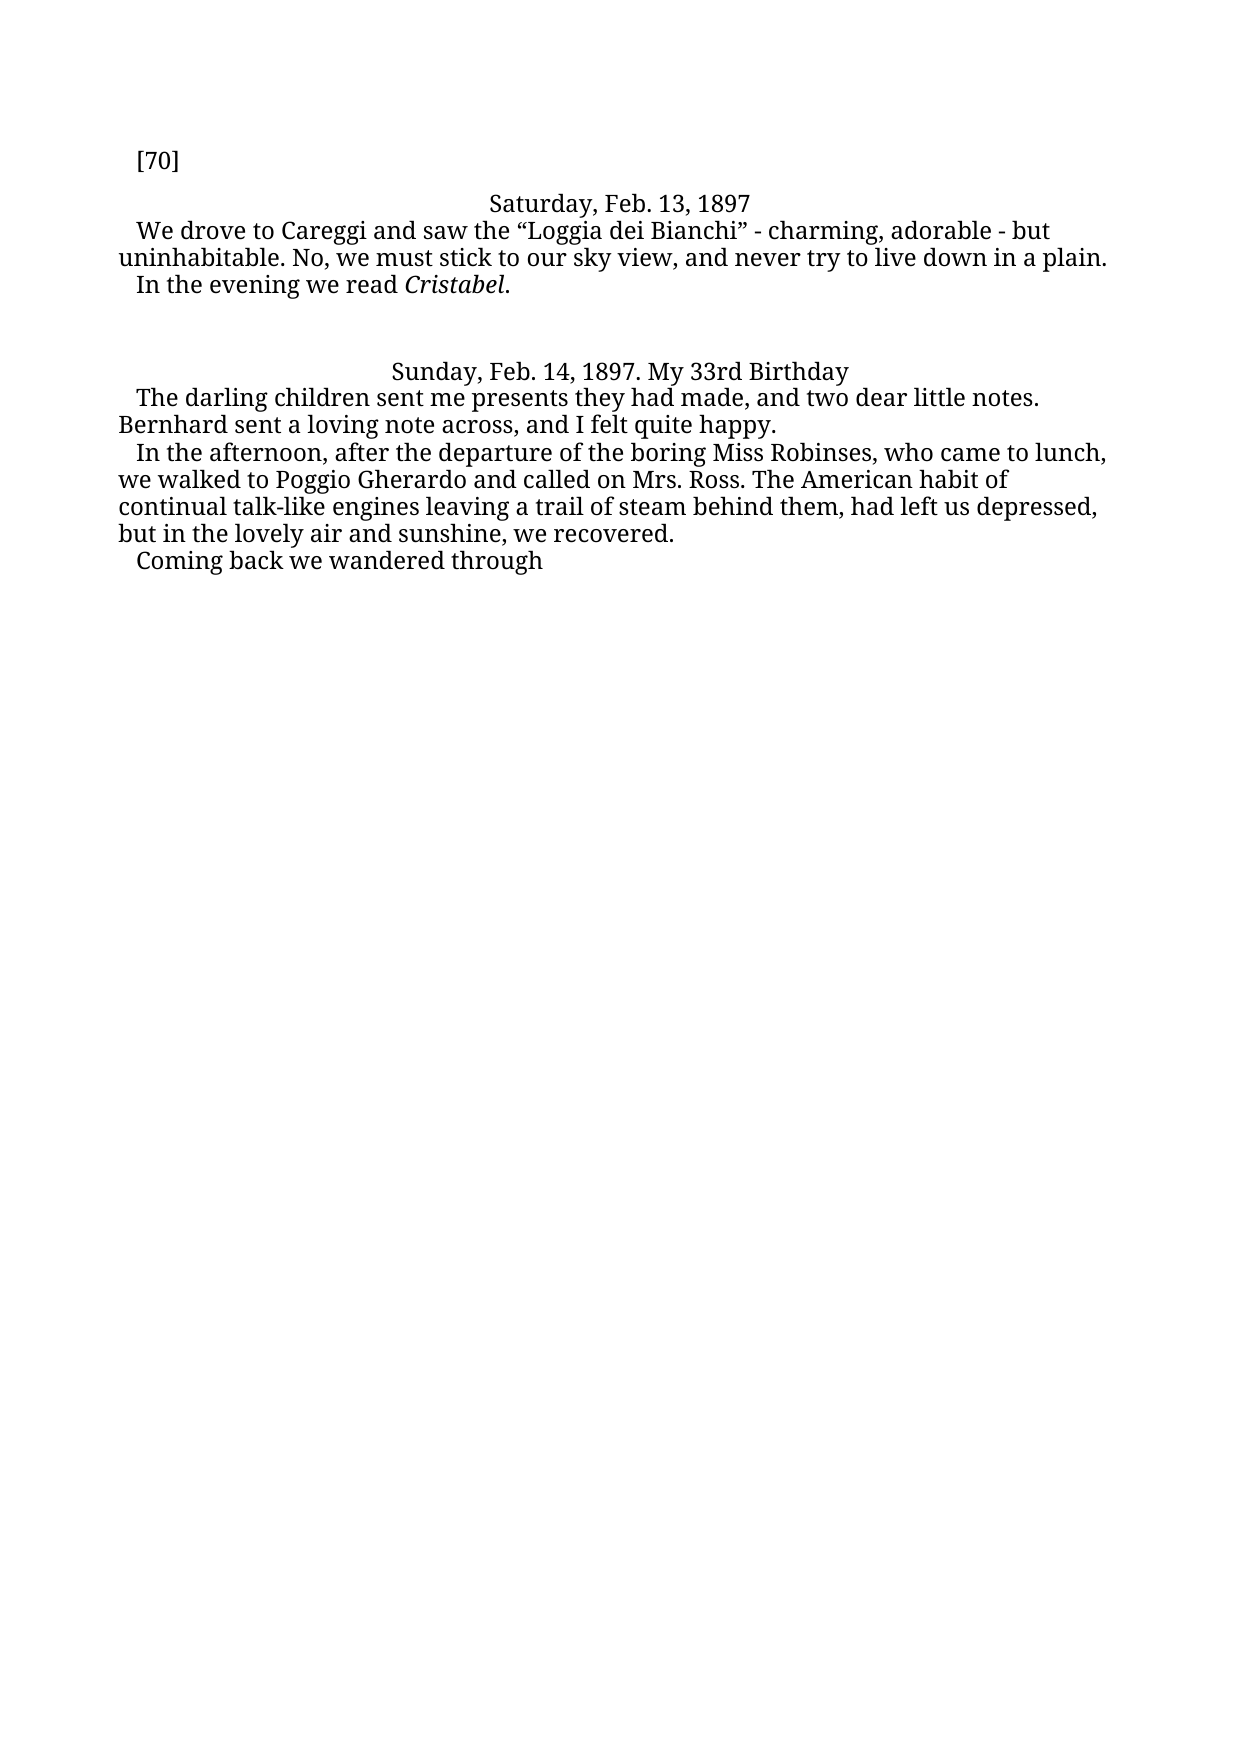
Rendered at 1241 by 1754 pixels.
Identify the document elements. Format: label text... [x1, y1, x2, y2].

text In the evening we read Cristabel. [118, 272, 1122, 299]
text The darling children sent me presents they had made, and two dear little notes. Bernhard sent a loving note across, and I felt quite happy. [118, 385, 1122, 439]
text Sunday, Feb. 14, 1897. My 33rd Birthday [118, 359, 1122, 385]
text We drove to Careggi and saw the “Loggia dei Bianchi” - charming, adorable - but uninhabitable. No, we must stick to our sky view, and never try to live down in a plain. [118, 217, 1122, 272]
text [70] [118, 148, 1122, 175]
text Saturday, Feb. 13, 1897 [118, 191, 1122, 217]
text In the afternoon, after the departure of the boring Miss Robinses, who came to lunch, we walked to Poggio Gherardo and called on Mrs. Ross. The American habit of continual talk-like engines leaving a trail of steam behind them, had left us depressed, but in the lovely air and sunshine, we recovered. [118, 439, 1122, 548]
text Coming back we wandered through [118, 548, 1122, 575]
